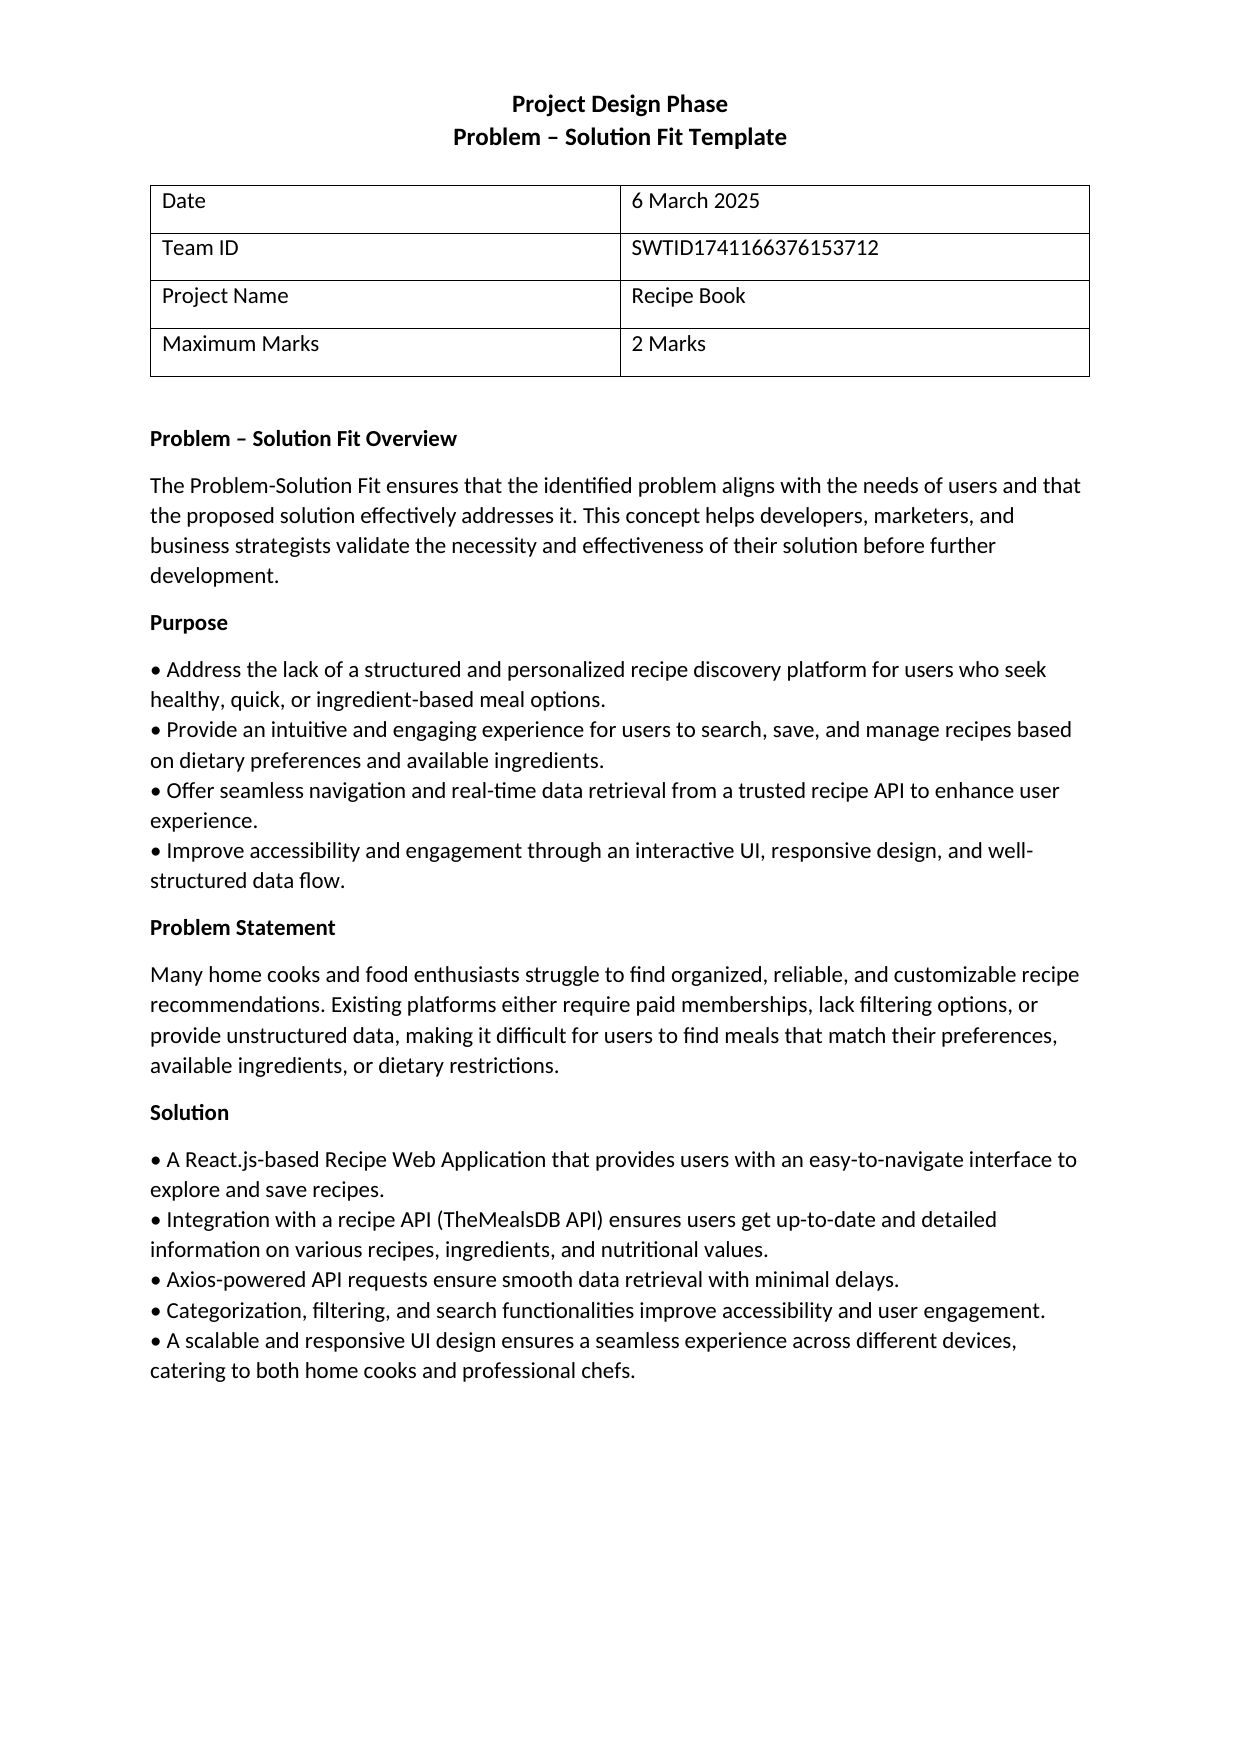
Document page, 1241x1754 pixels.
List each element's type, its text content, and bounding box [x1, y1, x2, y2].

table_cell Project Name [151, 281, 620, 328]
table_cell Maximum Marks [151, 329, 620, 376]
table_cell Recipe Book [621, 281, 1089, 328]
text Purpose [150, 608, 1090, 636]
text Solution [150, 1098, 1090, 1126]
text The Problem-Solution Fit ensures that the identified problem aligns with the needs of users and that the proposed solution effectively addresses it. This concept helps developers, marketers, and business strategists validate the necessity and effectiveness of their solution before further development. [150, 471, 1090, 589]
text Problem Statement [150, 913, 1090, 941]
table_cell SWTID1741166376153712 [621, 234, 1089, 280]
text • A React.js-based Recipe Web Application that provides users with an easy-to-navigate interface to explore and save recipes. • Integration with a recipe API (TheMealsDB API) ensures users get up-to-date and detailed information on various recipes, ingredients, and nutritional values. • Axios-powered API requests ensure smooth data retrieval with minimal delays. • Categorization, filtering, and search functionalities improve accessibility and user engagement. • A scalable and responsive UI design ensures a seamless experience across different devices, catering to both home cooks and professional chefs. [150, 1145, 1090, 1384]
text Many home cooks and food enthusiasts struggle to find organized, reliable, and customizable recipe recommendations. Existing platforms either require paid memberships, lack filtering options, or provide unstructured data, making it difficult for users to find meals that match their preferences, available ingredients, or dietary restrictions. [150, 960, 1090, 1079]
text Project Design Phase [150, 89, 1090, 119]
table_cell 2 Marks [621, 329, 1089, 376]
table_cell Team ID [151, 234, 620, 280]
text Problem – Solution Fit Template [150, 122, 1090, 152]
text • Address the lack of a structured and personalized recipe discovery platform for users who seek healthy, quick, or ingredient-based meal options. • Provide an intuitive and engaging experience for users to search, save, and manage recipes based on dietary preferences and available ingredients. • Offer seamless navigation and real-time data retrieval from a trusted recipe API to enhance user experience. • Improve accessibility and engagement through an interactive UI, responsive design, and well-structured data flow. [150, 655, 1090, 894]
text Problem – Solution Fit Overview [150, 424, 1090, 452]
table_header Date [151, 186, 620, 232]
table_header 6 March 2025 [621, 186, 1089, 232]
